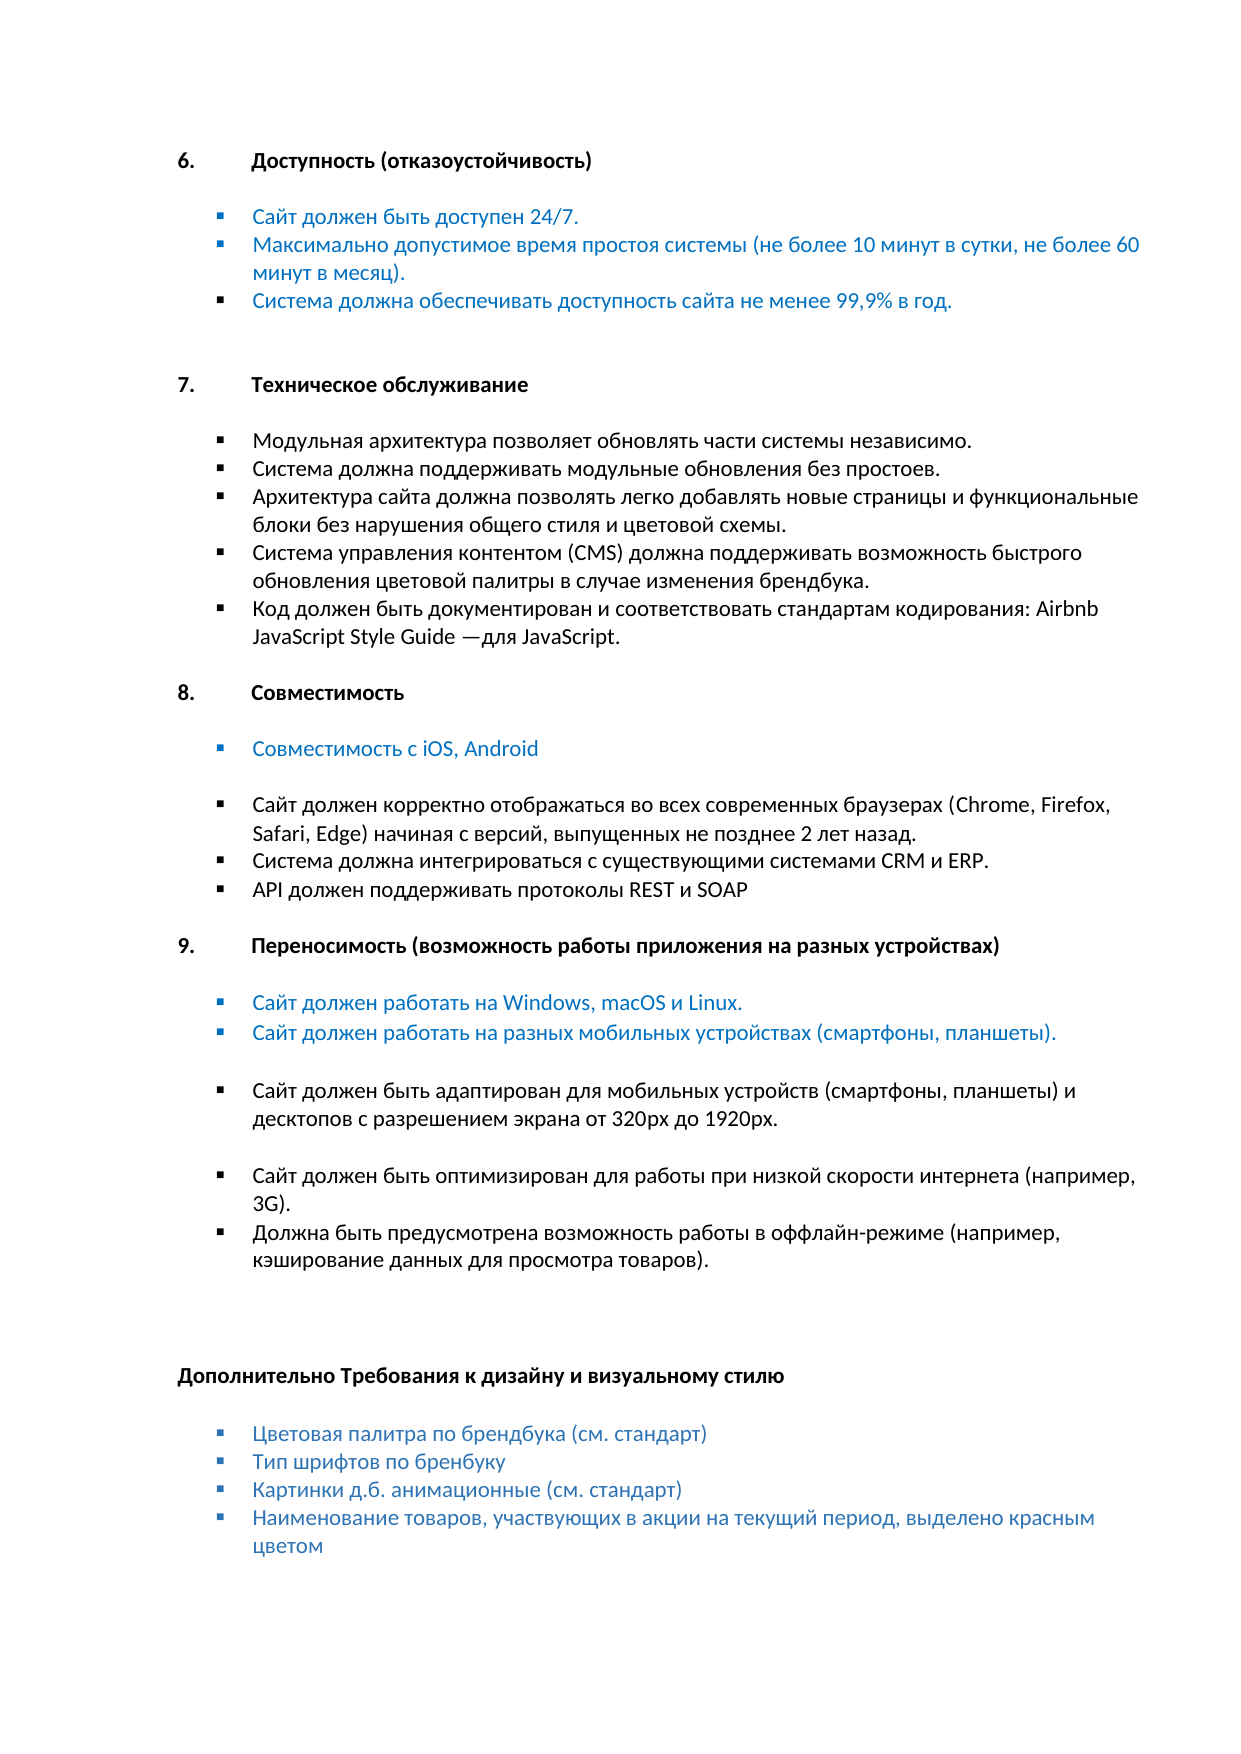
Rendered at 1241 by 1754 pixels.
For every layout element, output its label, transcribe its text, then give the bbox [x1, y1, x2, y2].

list Совместимость с iOS, Android [215, 734, 1152, 763]
list Система должна поддерживать модульные обновления без простоев. [215, 454, 1152, 482]
list Техническое обслуживание [177, 370, 1152, 398]
list Код должен быть документирован и соответствовать стандартам кодирования: Airbnb JavaScript Style Guide —для JavaScript. [215, 594, 1152, 651]
list API должен поддерживать протоколы REST и SOAP [215, 875, 1152, 903]
list Система должна обеспечивать доступность сайта не менее 99,9% в год. [215, 286, 1152, 314]
list Должна быть предусмотрена возможность работы в оффлайн-режиме (например, кэширование данных для просмотра товаров). [215, 1218, 1152, 1274]
list Максимально допустимое время простоя системы (не более 10 минут в сутки, не более 60 минут в месяц). [215, 230, 1152, 286]
list Сайт должен быть доступен 24/7. [215, 202, 1152, 230]
list Сайт должен корректно отображаться во всех современных браузерах (Chrome, Firefox, Safari, Edge) начиная с версий, выпущенных не позднее 2 лет назад. [215, 791, 1152, 847]
list Совместимость [177, 678, 1152, 707]
list Сайт должен быть оптимизирован для работы при низкой скорости интернета (например, 3G). [215, 1162, 1152, 1218]
list Модульная архитектура позволяет обновлять части системы независимо. [215, 426, 1152, 454]
list Сайт должен быть адаптирован для мобильных устройств (смартфоны, планшеты) и десктопов с разрешением экрана от 320px до 1920px. [215, 1076, 1152, 1132]
list Архитектура сайта должна позволять легко добавлять новые страницы и функциональные блоки без нарушения общего стиля и цветовой схемы. [215, 482, 1152, 538]
list Система управления контентом (CMS) должна поддерживать возможность быстрого обновления цветовой палитры в случае изменения брендбука. [215, 538, 1152, 594]
list Система должна интегрироваться с существующими системами CRM и ERP. [215, 847, 1152, 875]
list Наименование товаров, участвующих в акции на текущий период, выделено красным цветом [215, 1503, 1152, 1559]
list Тип шрифтов по бренбуку [215, 1447, 1152, 1475]
list Доступность (отказоустойчивость) [177, 146, 1152, 174]
text Дополнительно Требования к дизайну и визуальному стилю [177, 1361, 1152, 1389]
list Картинки д.б. анимационные (см. стандарт) [215, 1475, 1152, 1503]
list Переносимость (возможность работы приложения на разных устройствах) [177, 931, 1152, 959]
list Сайт должен работать на разных мобильных устройствах (смартфоны, планшеты). [215, 1018, 1152, 1046]
list Цветовая палитра по брендбука (см. стандарт) [215, 1419, 1152, 1447]
list Сайт должен работать на Windows, macOS и Linux. [215, 988, 1152, 1016]
